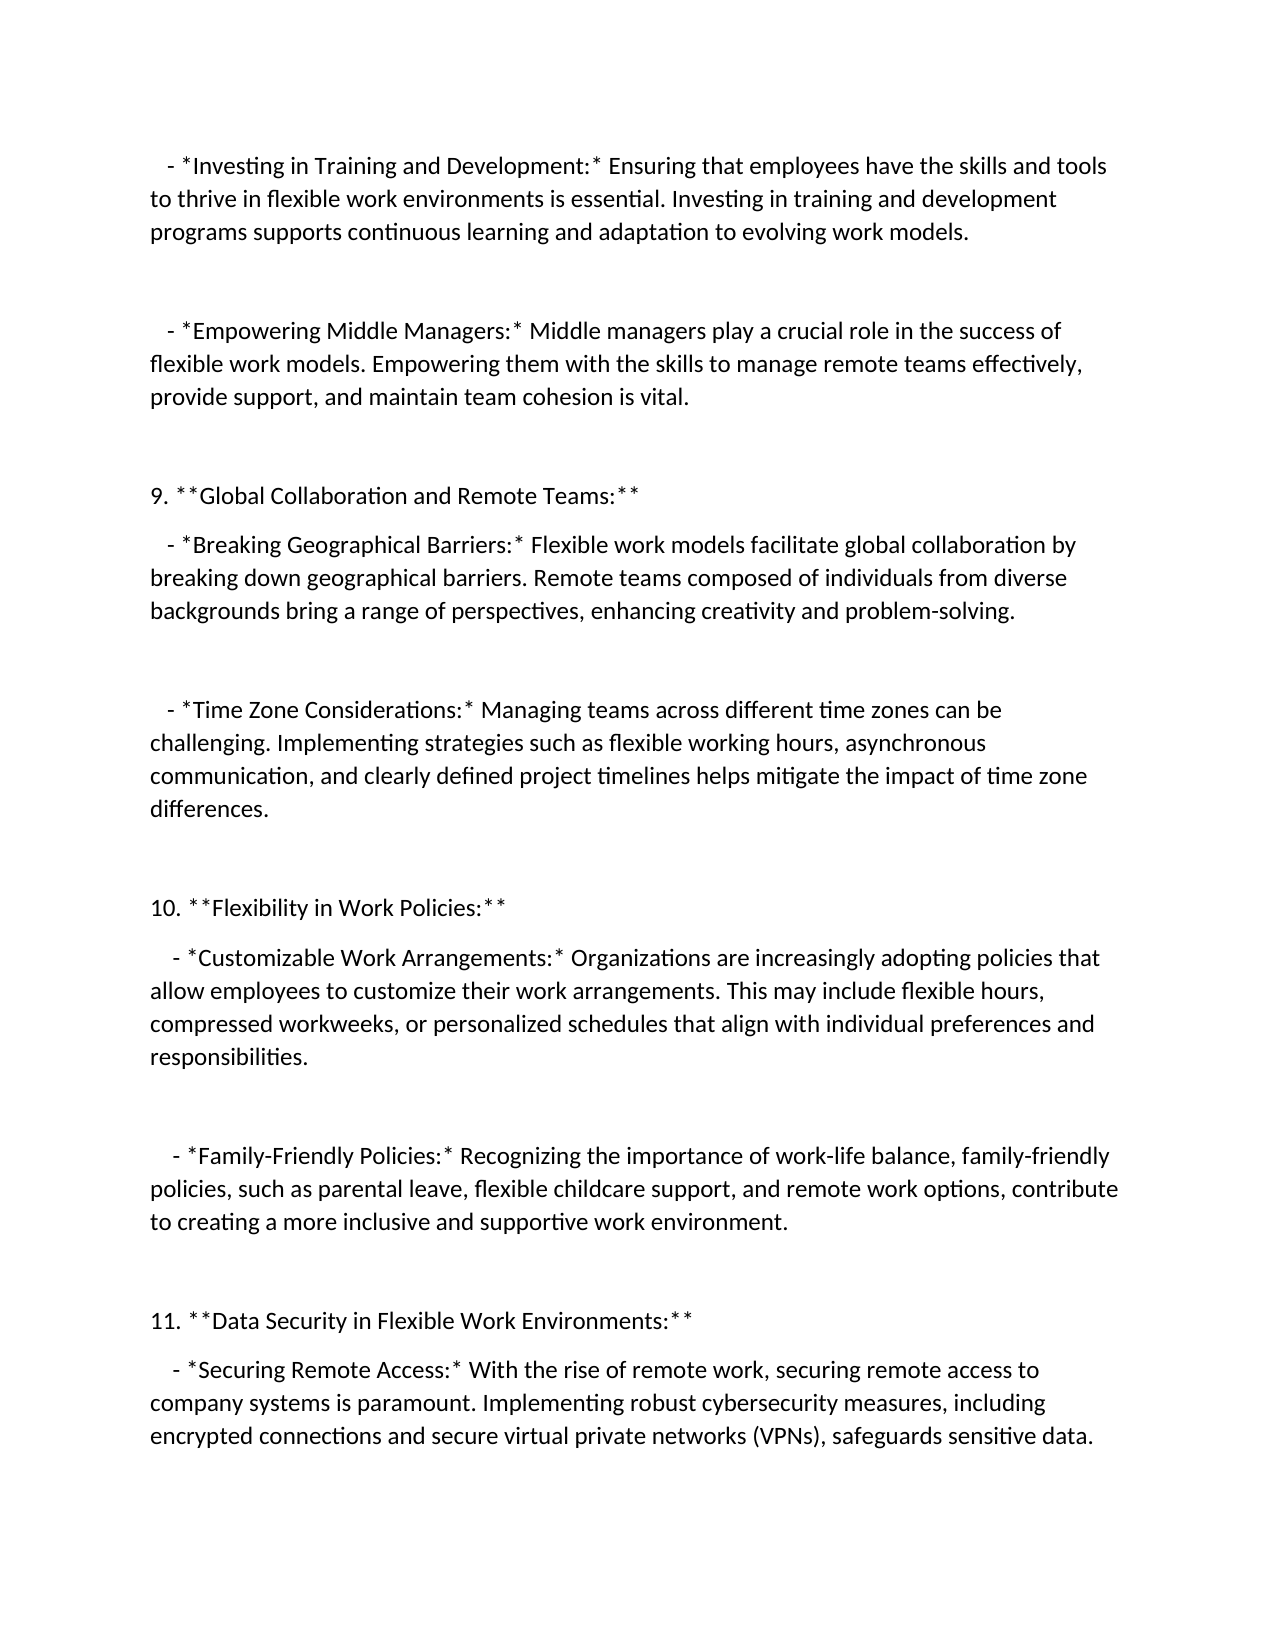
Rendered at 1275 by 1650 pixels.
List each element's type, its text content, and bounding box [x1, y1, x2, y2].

text 11. **Data Security in Flexible Work Environments:** [150, 1305, 1125, 1336]
text - *Customizable Work Arrangements:* Organizations are increasingly adopting policies that allow employees to customize their work arrangements. This may include flexible hours, compressed workweeks, or personalized schedules that align with individual preferences and responsibilities. [150, 942, 1125, 1071]
text 9. **Global Collaboration and Remote Teams:** [150, 480, 1125, 511]
text - *Time Zone Considerations:* Managing teams across different time zones can be challenging. Implementing strategies such as flexible working hours, asynchronous communication, and clearly defined project timelines helps mitigate the impact of time zone differences. [150, 694, 1125, 824]
text - *Family-Friendly Policies:* Recognizing the importance of work-life balance, family-friendly policies, such as parental leave, flexible childcare support, and remote work options, contribute to creating a more inclusive and supportive work environment. [150, 1140, 1125, 1236]
text 10. **Flexibility in Work Policies:** [150, 892, 1125, 923]
text - *Empowering Middle Managers:* Middle managers play a crucial role in the success of flexible work models. Empowering them with the skills to manage remote teams effectively, provide support, and maintain team cohesion is vital. [150, 315, 1125, 411]
text - *Securing Remote Access:* With the rise of remote work, securing remote access to company systems is paramount. Implementing robust cybersecurity measures, including encrypted connections and secure virtual private networks (VPNs), safeguards sensitive data. [150, 1354, 1125, 1451]
text - *Breaking Geographical Barriers:* Flexible work models facilitate global collaboration by breaking down geographical barriers. Remote teams composed of individuals from diverse backgrounds bring a range of perspectives, enhancing creativity and problem-solving. [150, 529, 1125, 626]
text - *Investing in Training and Development:* Ensuring that employees have the skills and tools to thrive in flexible work environments is essential. Investing in training and development programs supports continuous learning and adaptation to evolving work models. [150, 150, 1125, 246]
